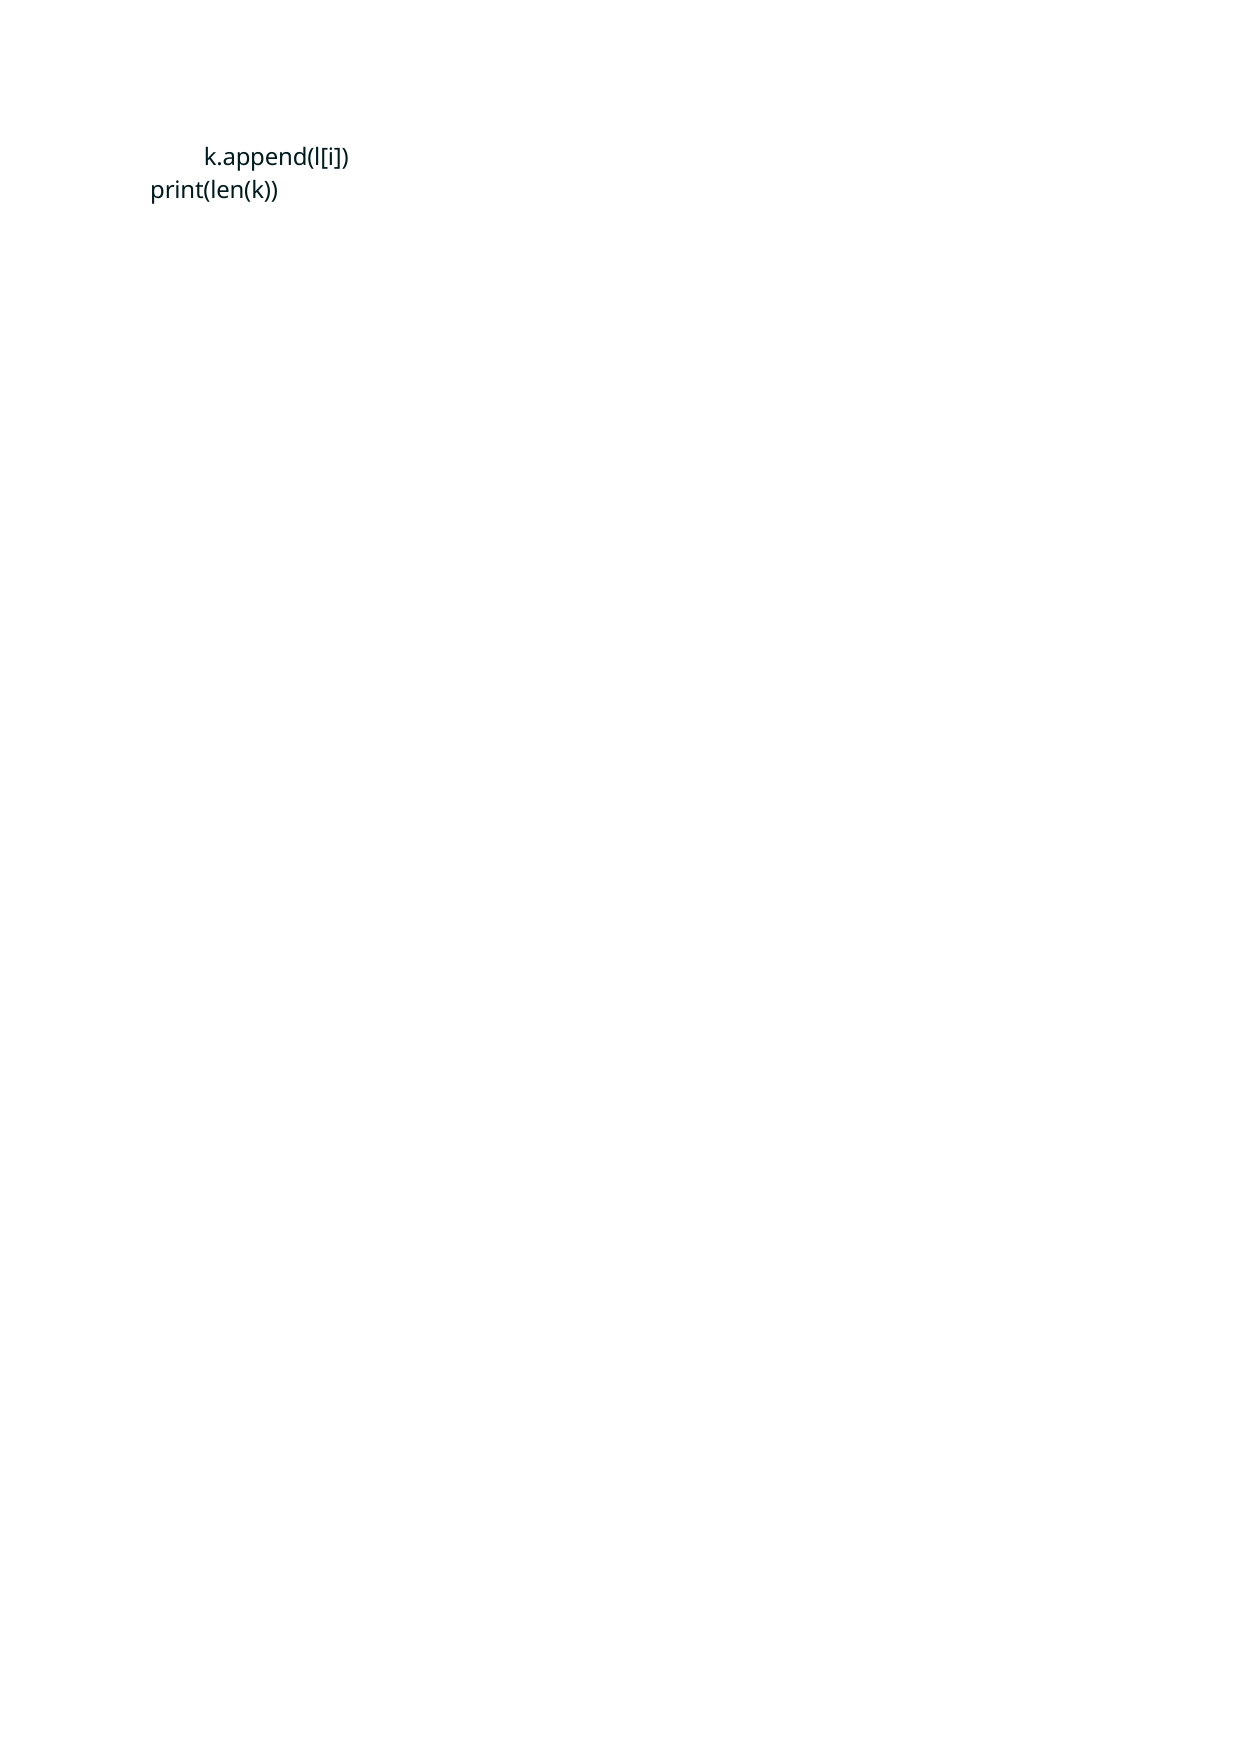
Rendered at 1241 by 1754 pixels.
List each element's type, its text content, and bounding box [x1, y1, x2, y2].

text k.append(l[i]) [203, 139, 1203, 172]
text print(len(k)) [150, 173, 1203, 206]
